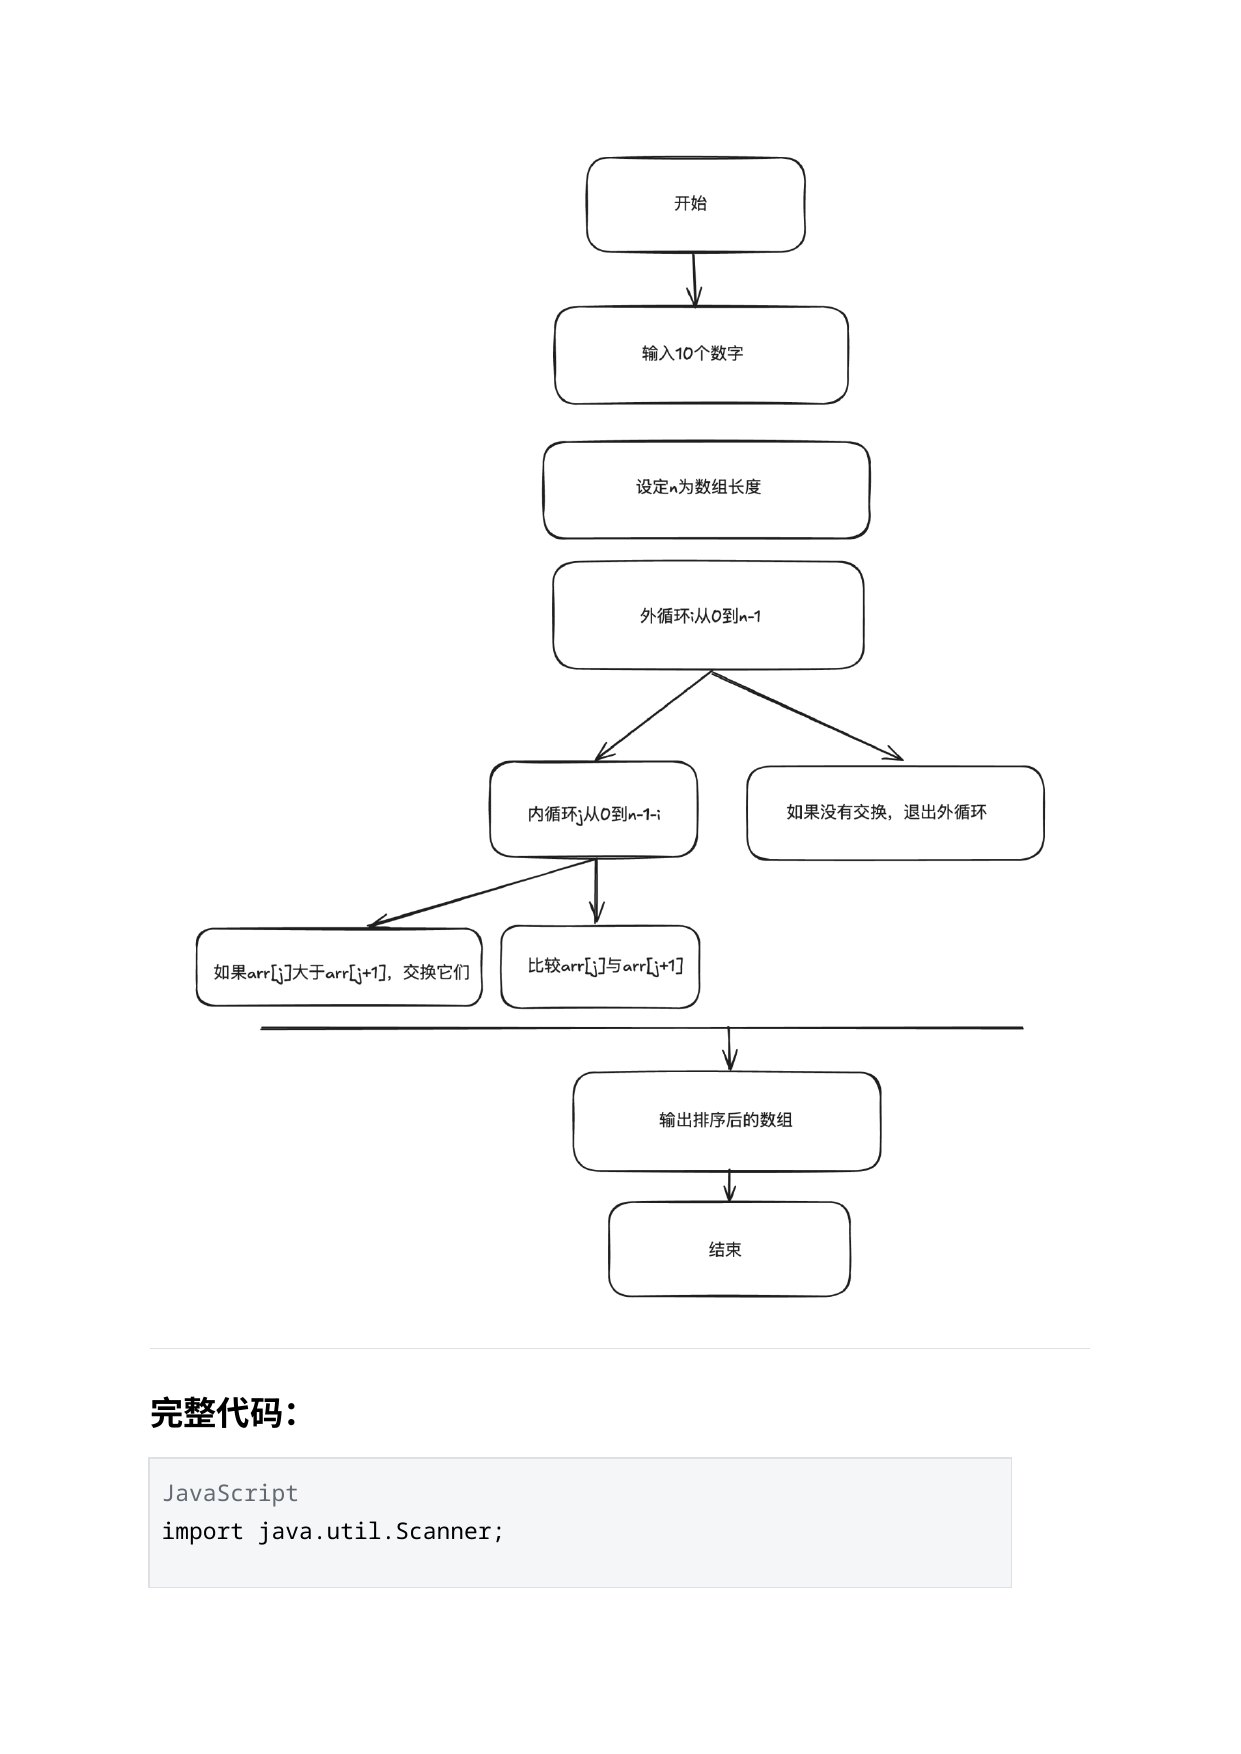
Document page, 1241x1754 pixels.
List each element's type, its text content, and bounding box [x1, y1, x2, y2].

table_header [150, 1459, 1011, 1587]
picture [188, 150, 1052, 1304]
text 完整代码： [150, 1387, 1090, 1435]
